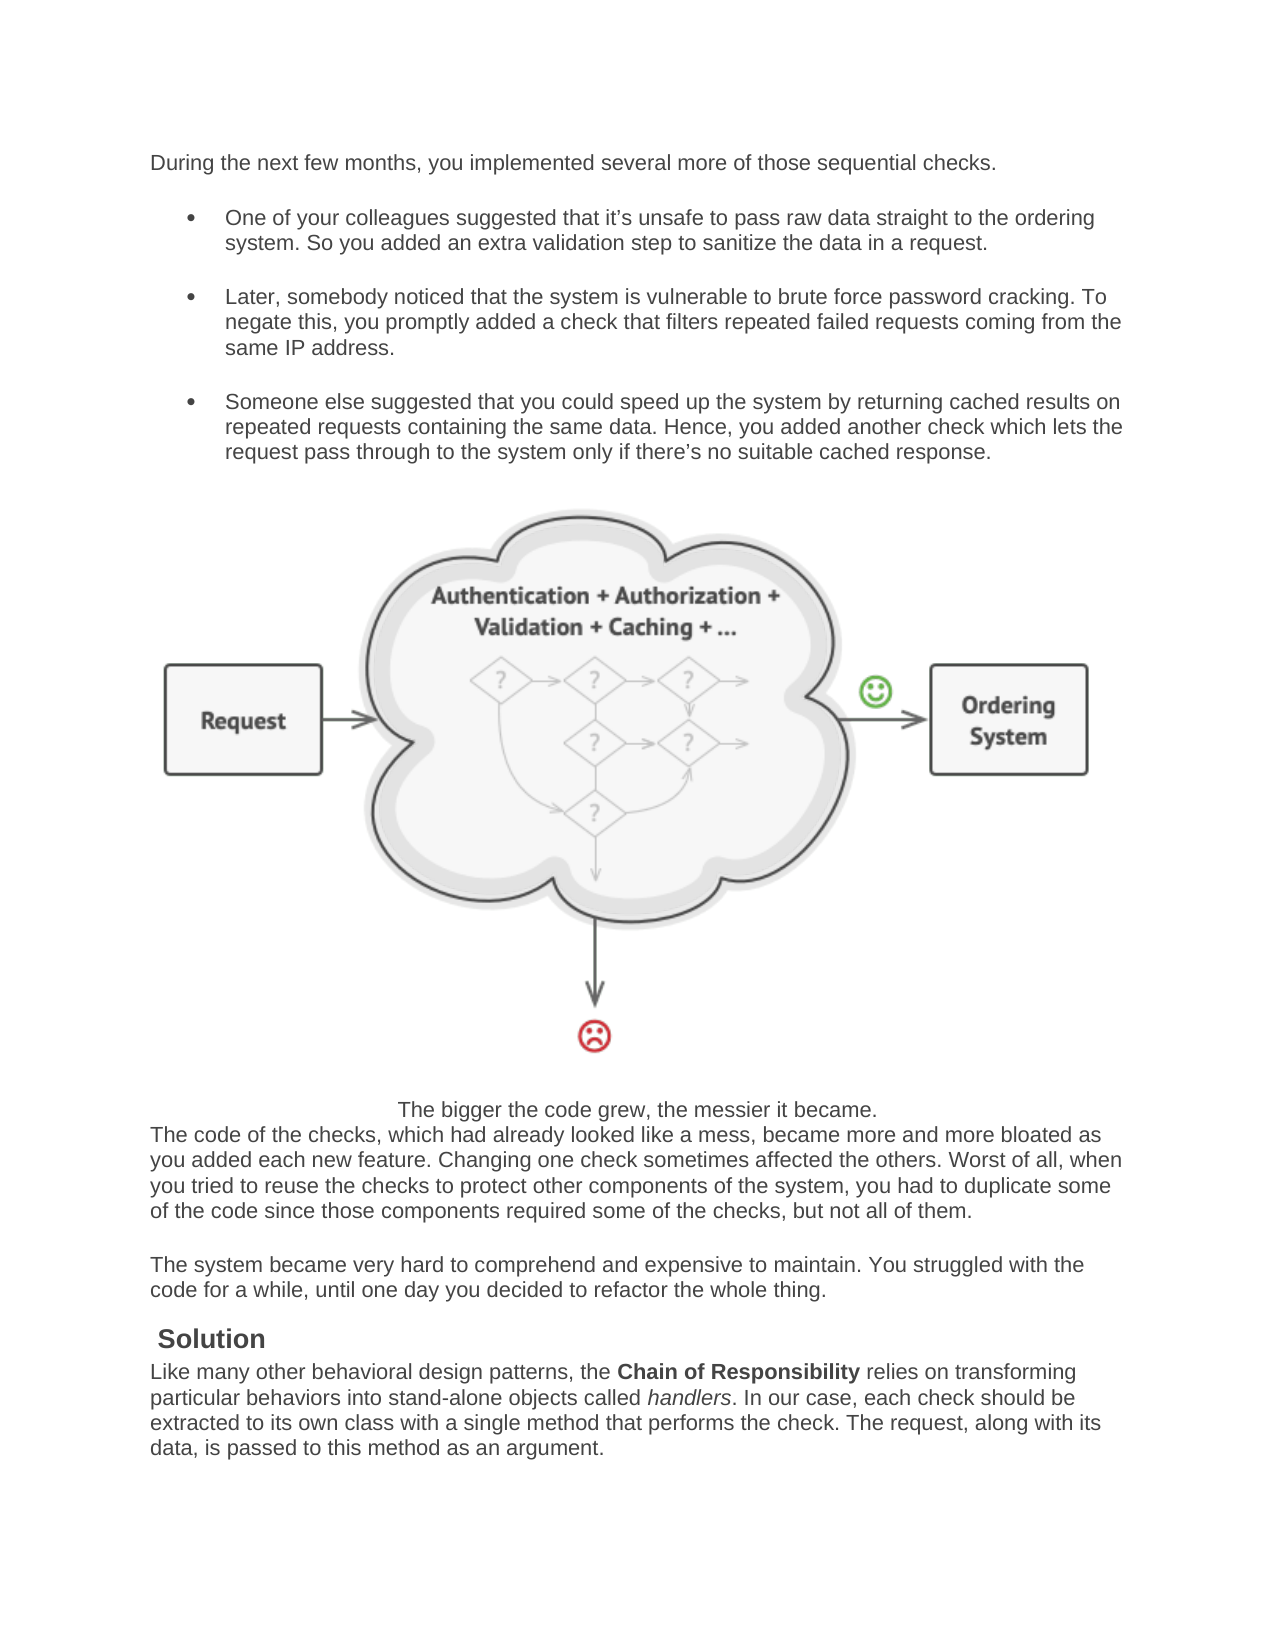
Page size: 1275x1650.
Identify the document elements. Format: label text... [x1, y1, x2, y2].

text The code of the checks, which had already looked like a mess, became more and more bloated as you added each new feature. Changing one check sometimes affected the others. Worst of all, when you tried to reuse the checks to protect other components of the system, you had to duplicate some of the code since those components required some of the checks, but not all of them. [150, 1122, 1125, 1223]
list One of your colleagues suggested that it’s unsafe to pass raw data straight to the ordering system. So you added an extra validation step to sanitize the data in a request. [187, 204, 1125, 255]
list Someone else suggested that you could speed up the system by returning cached results on repeated requests containing the same data. Hence, you added another check which lets the request pass through to the system only if there’s no suitable cached response. [187, 389, 1125, 464]
picture [150, 493, 1103, 1072]
text During the next few months, you implemented several more of those sequential checks. [150, 150, 1125, 175]
list Later, somebody noticed that the system is vulnerable to brute force password cracking. To negate this, you promptly added a check that filters repeated failed requests coming from the same IP address. [187, 284, 1125, 359]
text The system became very hard to comprehend and expensive to maintain. You struggled with the code for a while, until one day you decided to refactor the whole thing. [150, 1252, 1125, 1302]
text Like many other behavioral design patterns, the Chain of Responsibility relies on transforming particular behaviors into stand-alone objects called handlers. In our case, each check should be extracted to its own class with a single method that performs the check. The request, along with its data, is passed to this method as an argument. [150, 1359, 1125, 1460]
subtitle Solution [150, 1323, 1125, 1354]
text The bigger the code grew, the messier it became. [150, 1097, 1125, 1122]
